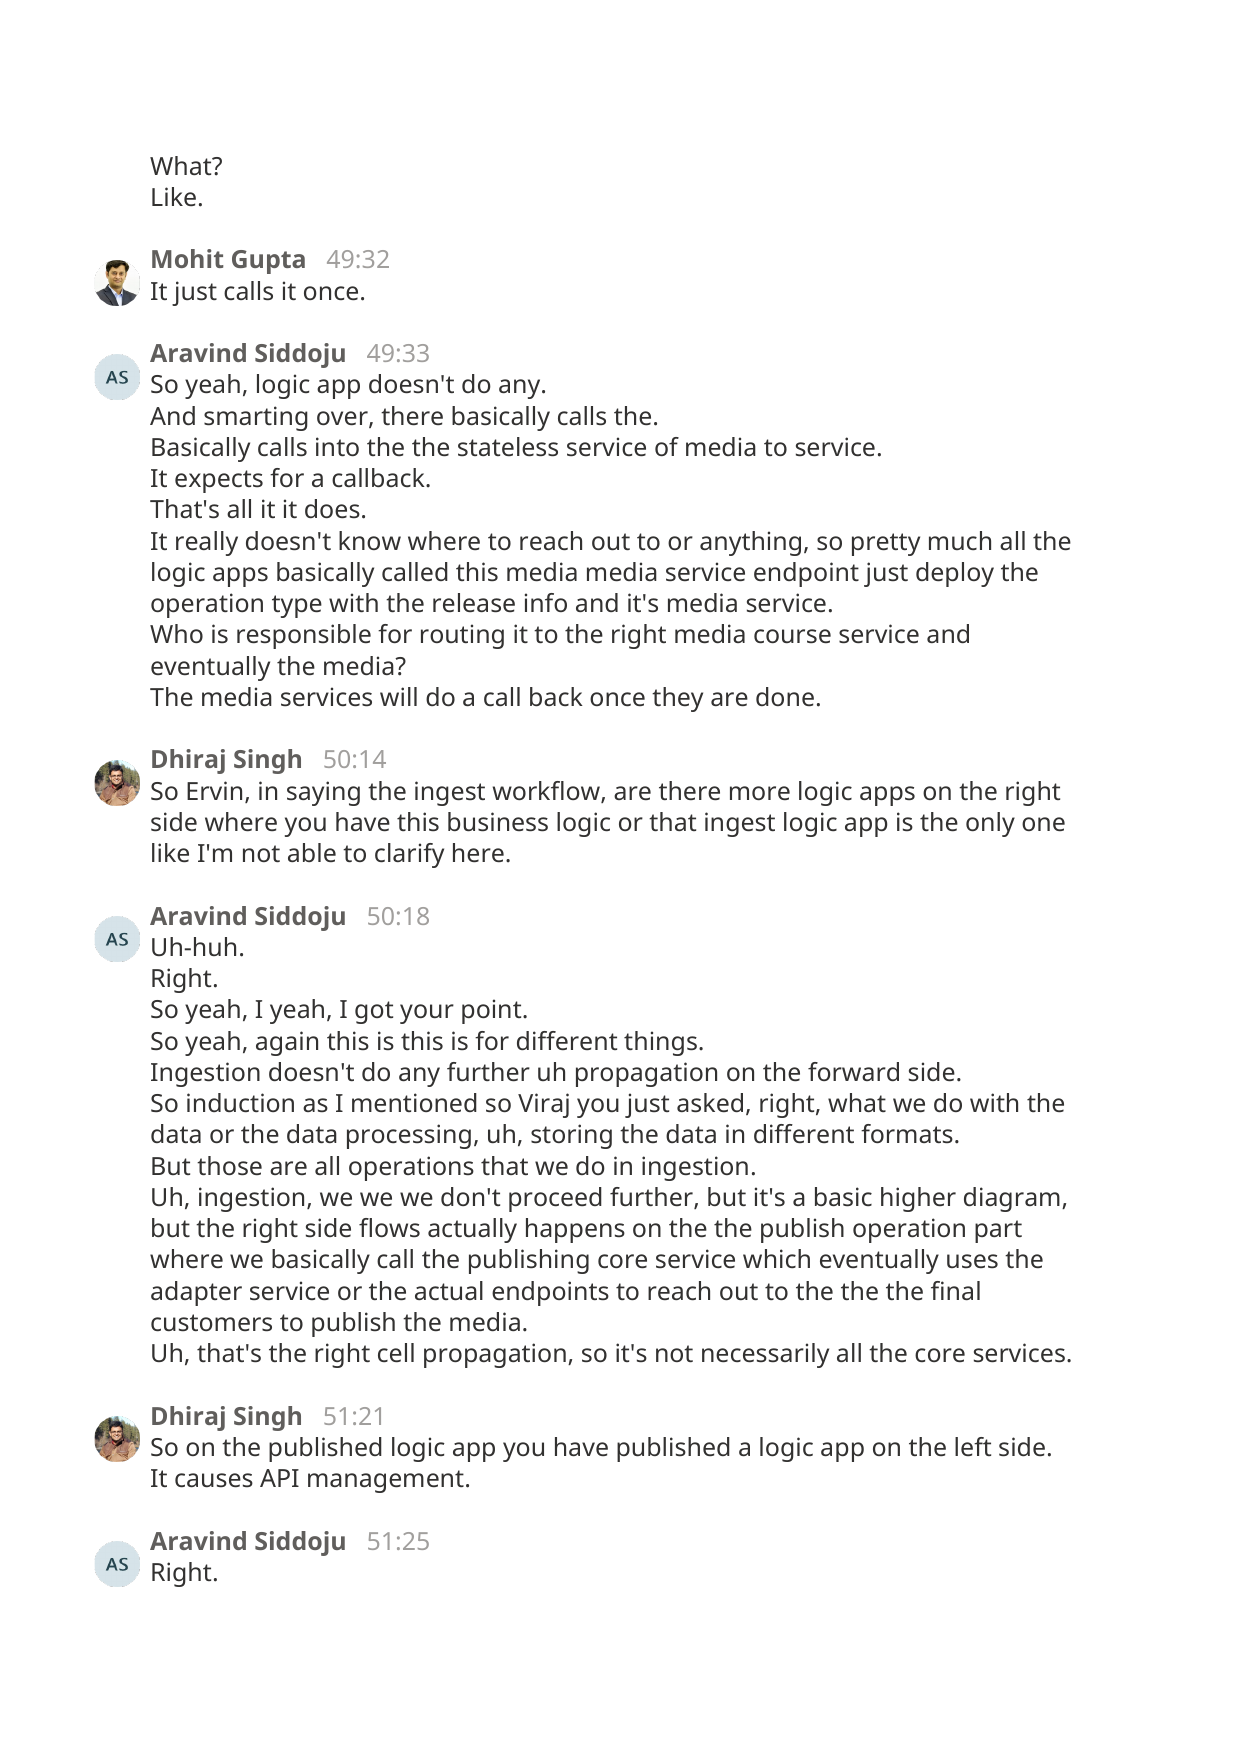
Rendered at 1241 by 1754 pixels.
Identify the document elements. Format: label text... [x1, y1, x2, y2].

picture [94, 760, 140, 806]
picture [94, 1416, 140, 1462]
picture [94, 1541, 140, 1587]
text Aravind Siddoju 49:33 So yeah, logic app doesn't do any. And smarting over, there basically calls the. Basically calls into the the stateless service of media to service. It expects for a callback. That's all it it does. It really doesn't know where to reach out to or anything, so pretty much all the logic apps basically called this media media service endpoint just deploy the operation type with the release info and it's media service. Who is responsible for routing it to the right media course service and eventually the media? The media services will do a call back once they are done. [150, 306, 1090, 712]
text Dhiraj Singh 50:14 So Ervin, in saying the ingest workflow, are there more logic apps on the right side where you have this business logic or that ingest logic app is the only one like I'm not able to clarify here. [150, 712, 1090, 869]
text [150, 150, 1090, 212]
text Aravind Siddoju 50:18 Uh-huh. Right. So yeah, I yeah, I got your point. So yeah, again this is this is for different things. Ingestion doesn't do any further uh propagation on the forward side. So induction as I mentioned so Viraj you just asked, right, what we do with the data or the data processing, uh, storing the data in different formats. But those are all operations that we do in ingestion. Uh, ingestion, we we we don't proceed further, but it's a basic higher diagram, but the right side flows actually happens on the the publish operation part where we basically call the publishing core service which eventually uses the adapter service or the actual endpoints to reach out to the the the final customers to publish the media. Uh, that's the right cell propagation, so it's not necessarily all the core services. [150, 869, 1090, 1369]
picture [94, 260, 140, 306]
text Mohit Gupta 49:32 It just calls it once. [150, 212, 1090, 306]
text Dhiraj Singh 51:21 So on the published logic app you have published a logic app on the left side. It causes API management. [150, 1369, 1090, 1494]
picture [94, 916, 140, 962]
text Aravind Siddoju 51:25 Right. [150, 1494, 1090, 1587]
picture [94, 354, 140, 400]
